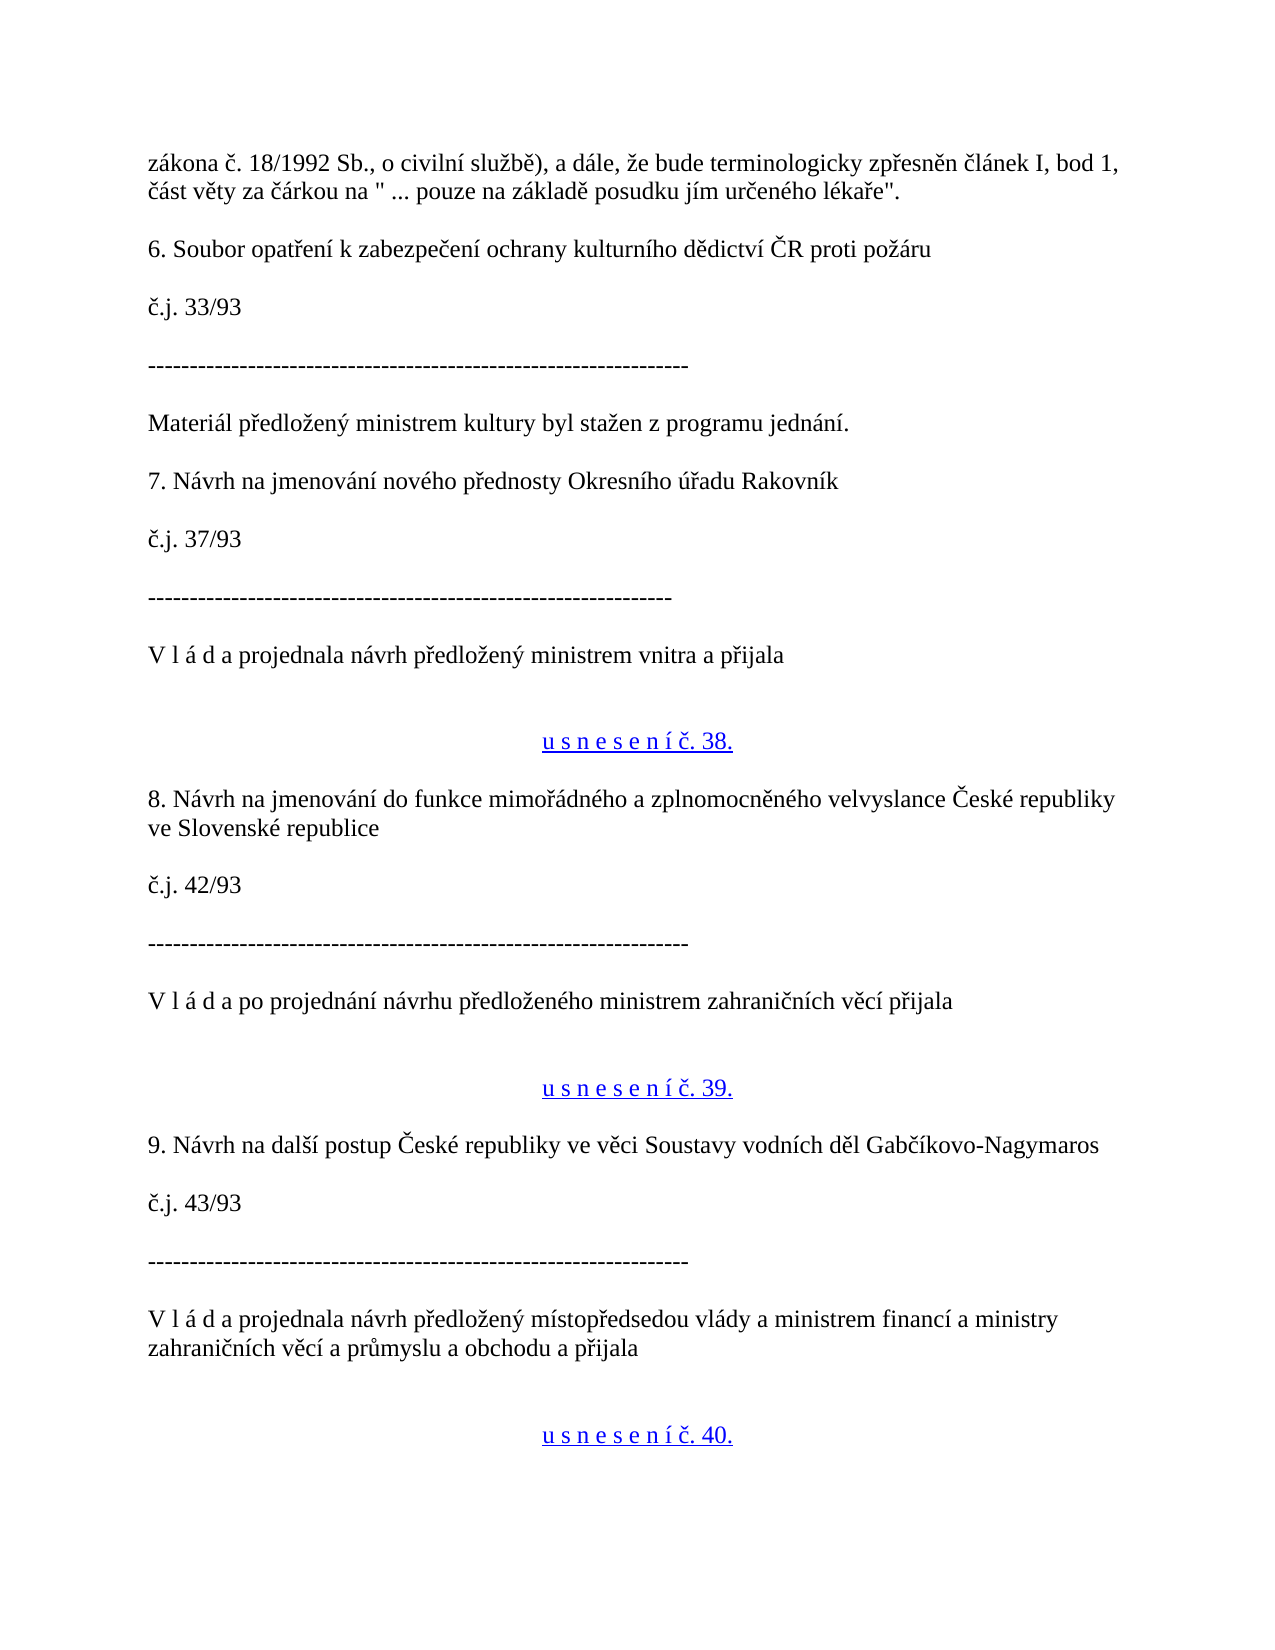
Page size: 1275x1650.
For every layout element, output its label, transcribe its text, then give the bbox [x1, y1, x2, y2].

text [148, 148, 1127, 205]
text 6. Soubor opatření k zabezpečení ochrany kulturního dědictví ČR proti požáru [148, 234, 1127, 263]
text Materiál předložený ministrem kultury byl stažen z programu jednání. [148, 408, 1127, 437]
text 7. Návrh na jmenování nového přednosty Okresního úřadu Rakovník [148, 466, 1127, 495]
text --------------------------------------------------------------- [148, 582, 1127, 611]
text ----------------------------------------------------------------- [148, 1246, 1127, 1275]
text ----------------------------------------------------------------- [148, 350, 1127, 379]
text ----------------------------------------------------------------- [148, 928, 1127, 957]
text 8. Návrh na jmenování do funkce mimořádného a zplnomocněného velvyslance České republiky ve Slovenské republice [148, 755, 1127, 841]
text 9. Návrh na další postup České republiky ve věci Soustavy vodních děl Gabčíkovo-Nagymaros [148, 1102, 1127, 1159]
text č.j. 33/93 [148, 292, 1127, 321]
text V l á d a po projednání návrhu předloženého ministrem zahraničních věcí přijala [148, 986, 1127, 1015]
text V l á d a projednala návrh předložený místopředsedou vlády a ministrem financí a ministry zahraničních věcí a průmyslu a obchodu a přijala [148, 1304, 1127, 1362]
text u s n e s e n í č. 40. [148, 1391, 1127, 1448]
text u s n e s e n í č. 38. [148, 698, 1127, 755]
text č.j. 42/93 [148, 871, 1127, 899]
text č.j. 37/93 [148, 524, 1127, 553]
text V l á d a projednala návrh předložený ministrem vnitra a přijala [148, 640, 1127, 668]
text u s n e s e n í č. 39. [148, 1044, 1127, 1102]
text č.j. 43/93 [148, 1188, 1127, 1217]
